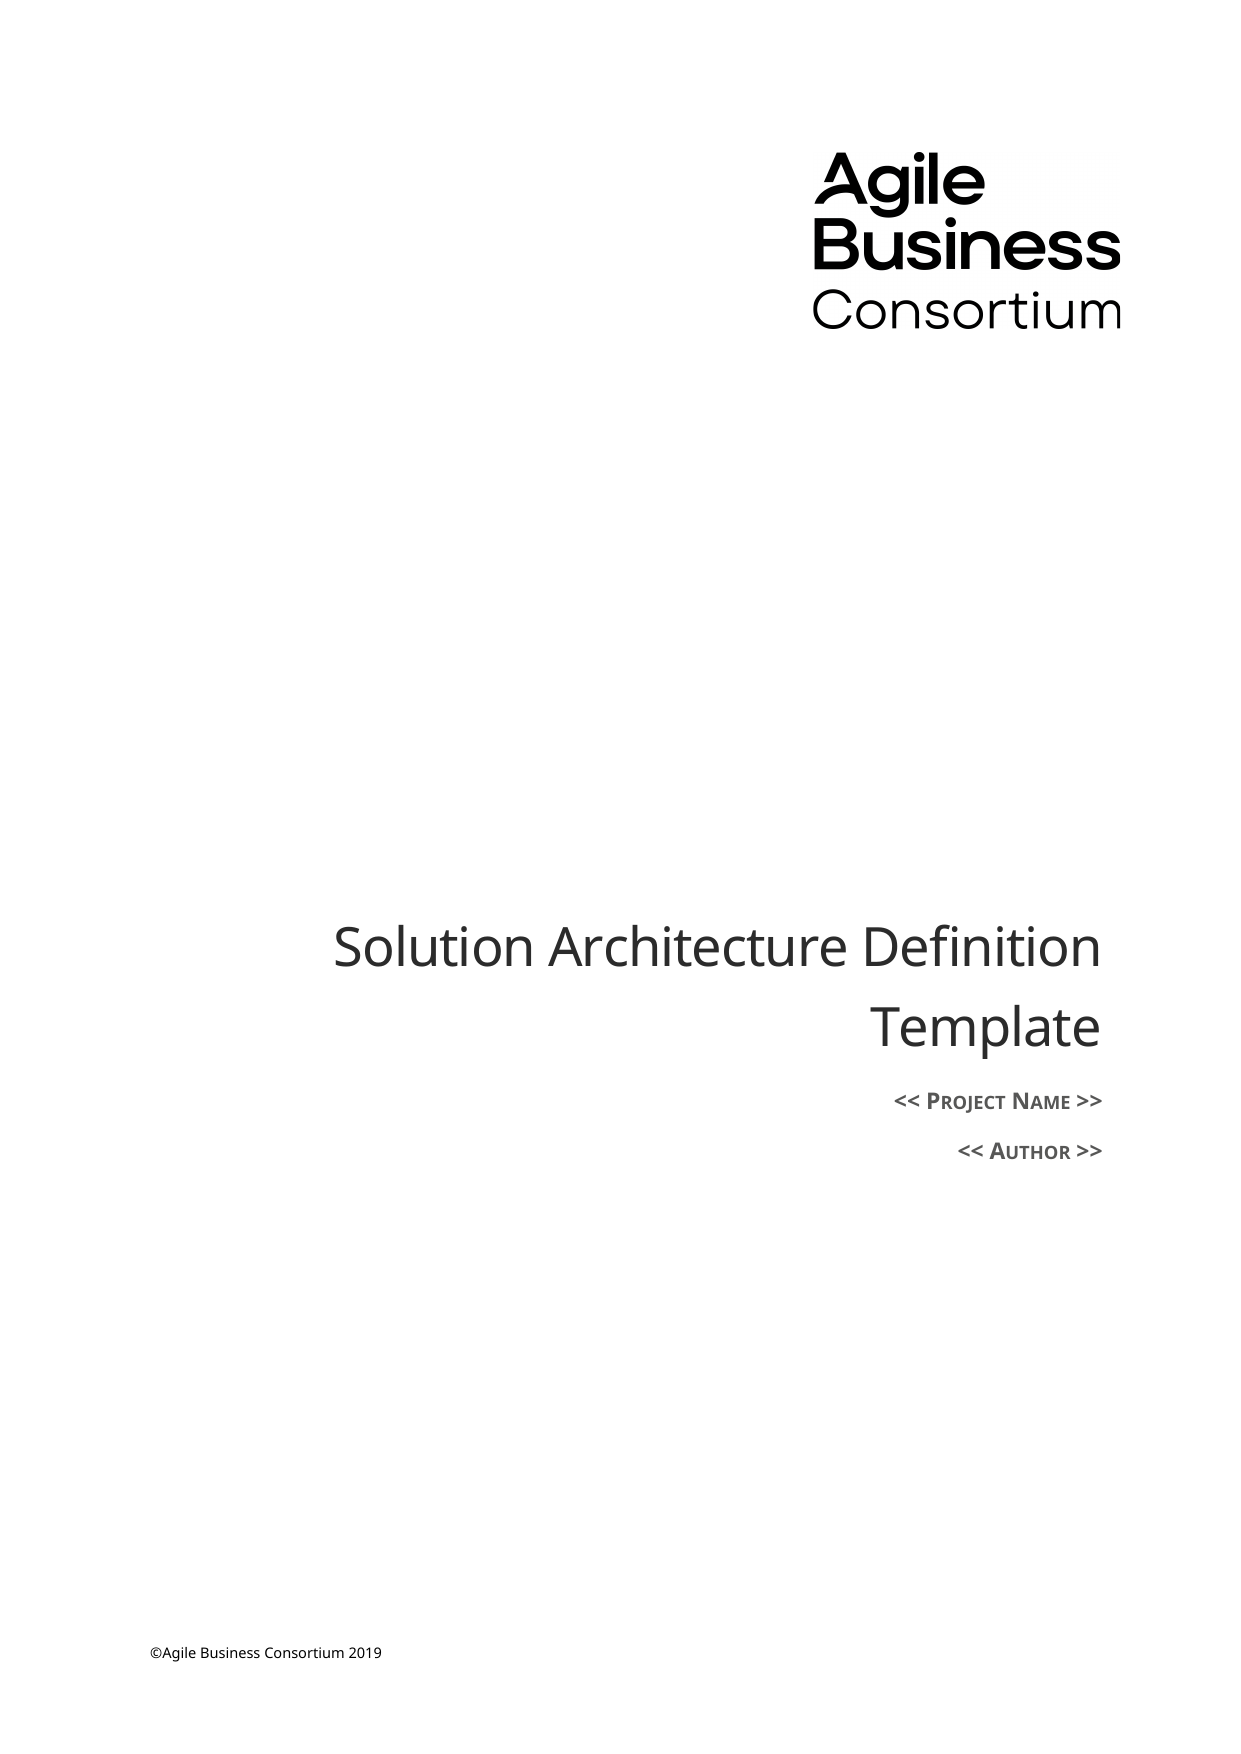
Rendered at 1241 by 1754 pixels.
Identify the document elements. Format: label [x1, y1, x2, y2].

picture [813, 152, 1121, 329]
